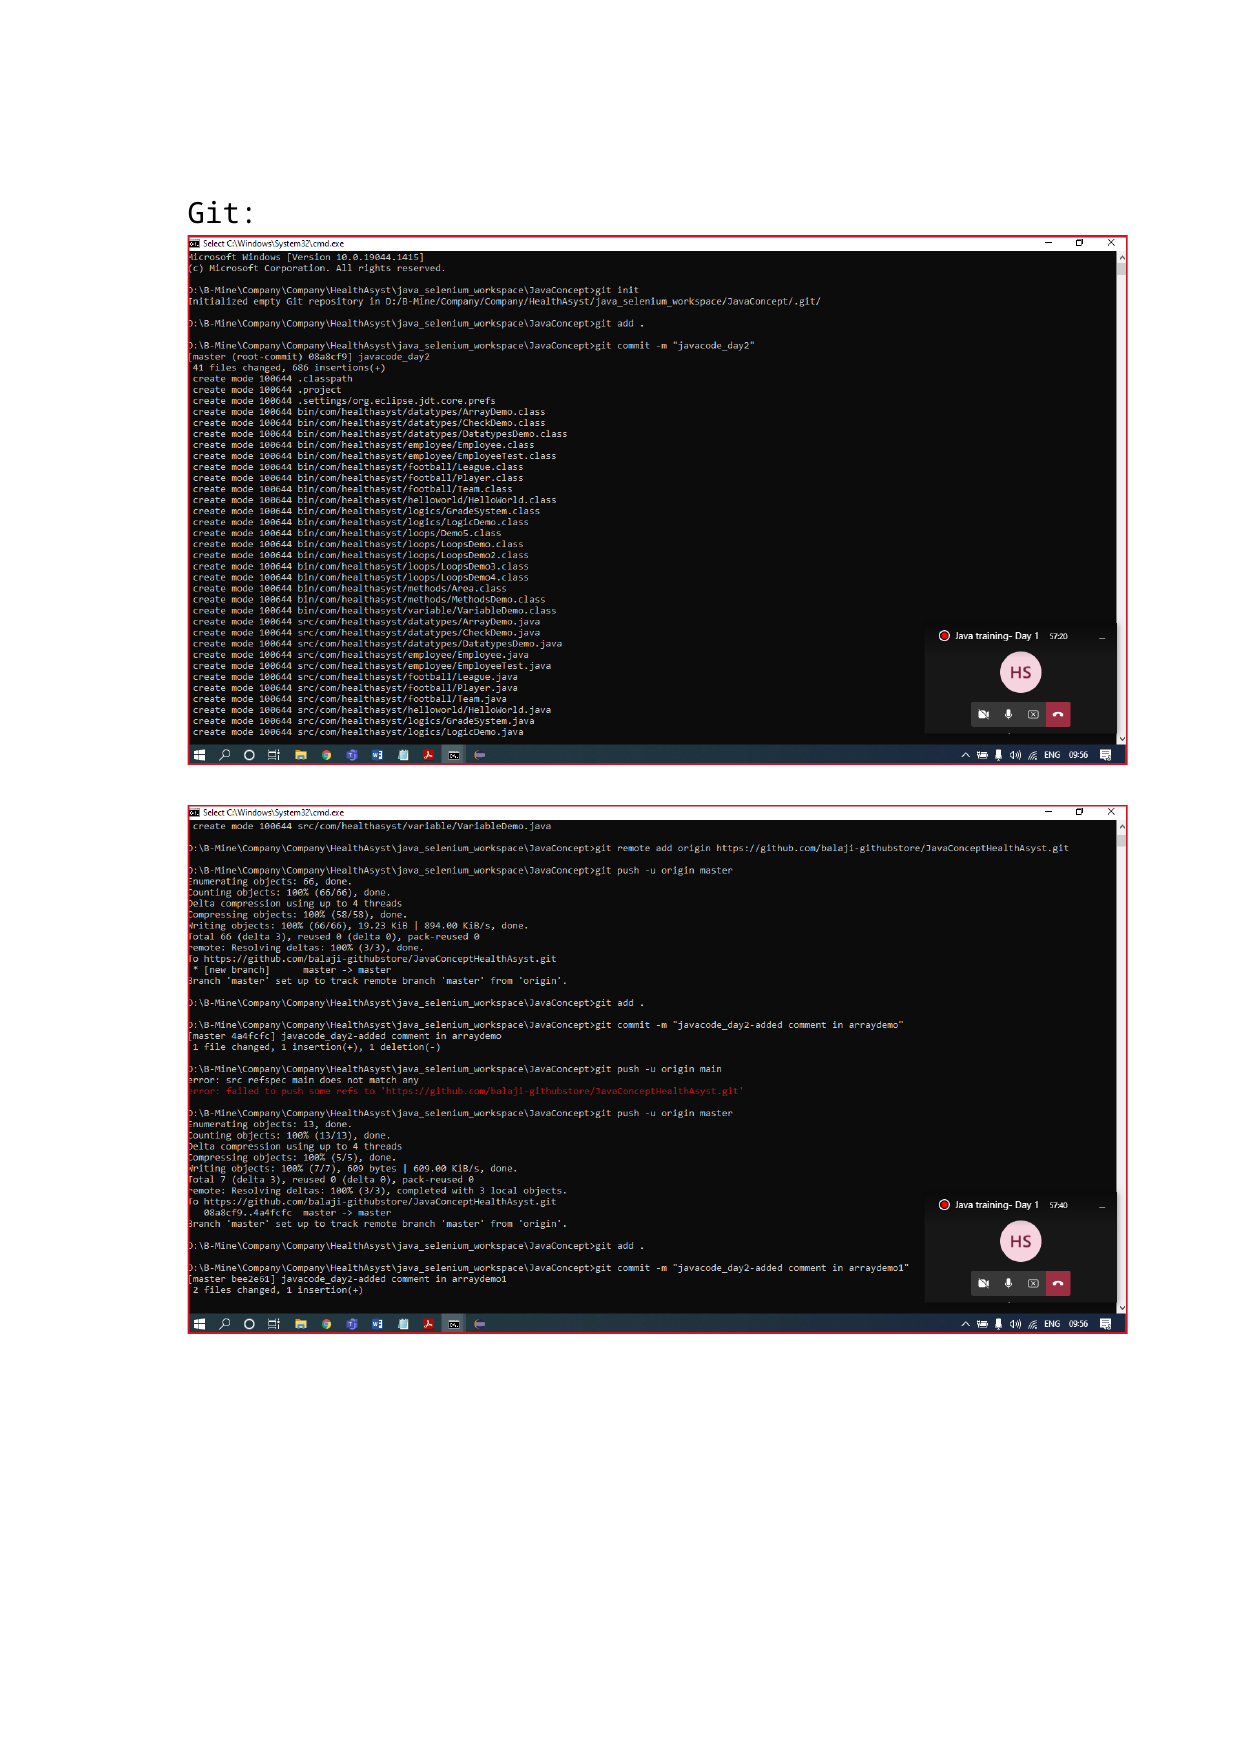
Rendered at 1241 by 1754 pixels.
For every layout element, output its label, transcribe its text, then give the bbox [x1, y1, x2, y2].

picture [187, 235, 1128, 765]
text Git: [187, 193, 1090, 232]
picture [187, 805, 1128, 1334]
